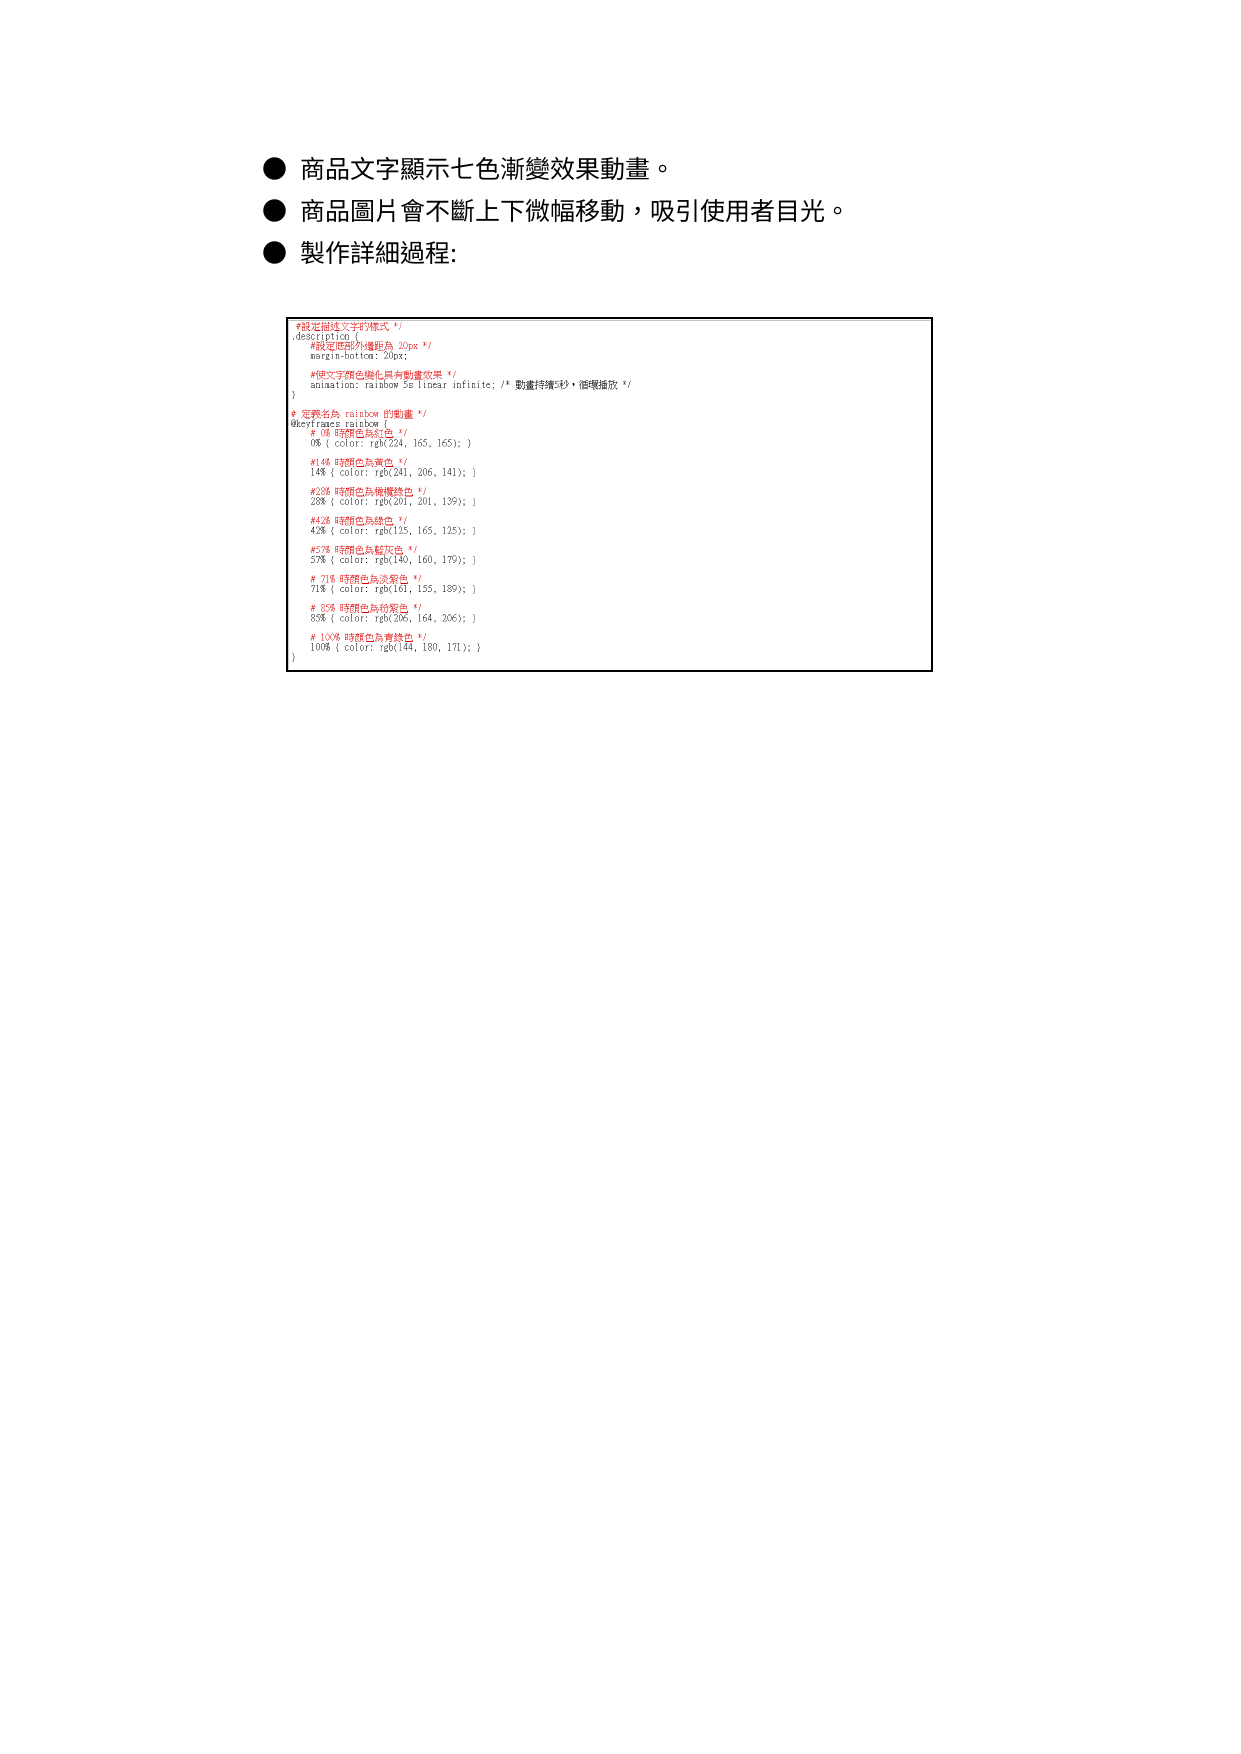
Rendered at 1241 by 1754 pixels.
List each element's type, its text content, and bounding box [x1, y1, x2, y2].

list 製作詳細過程: [262, 233, 1090, 269]
list 商品圖片會不斷上下微幅移動，吸引使用者目光。 [262, 192, 1090, 228]
picture [288, 319, 931, 670]
list 商品文字顯示七色漸變效果動畫。 [262, 150, 1090, 186]
